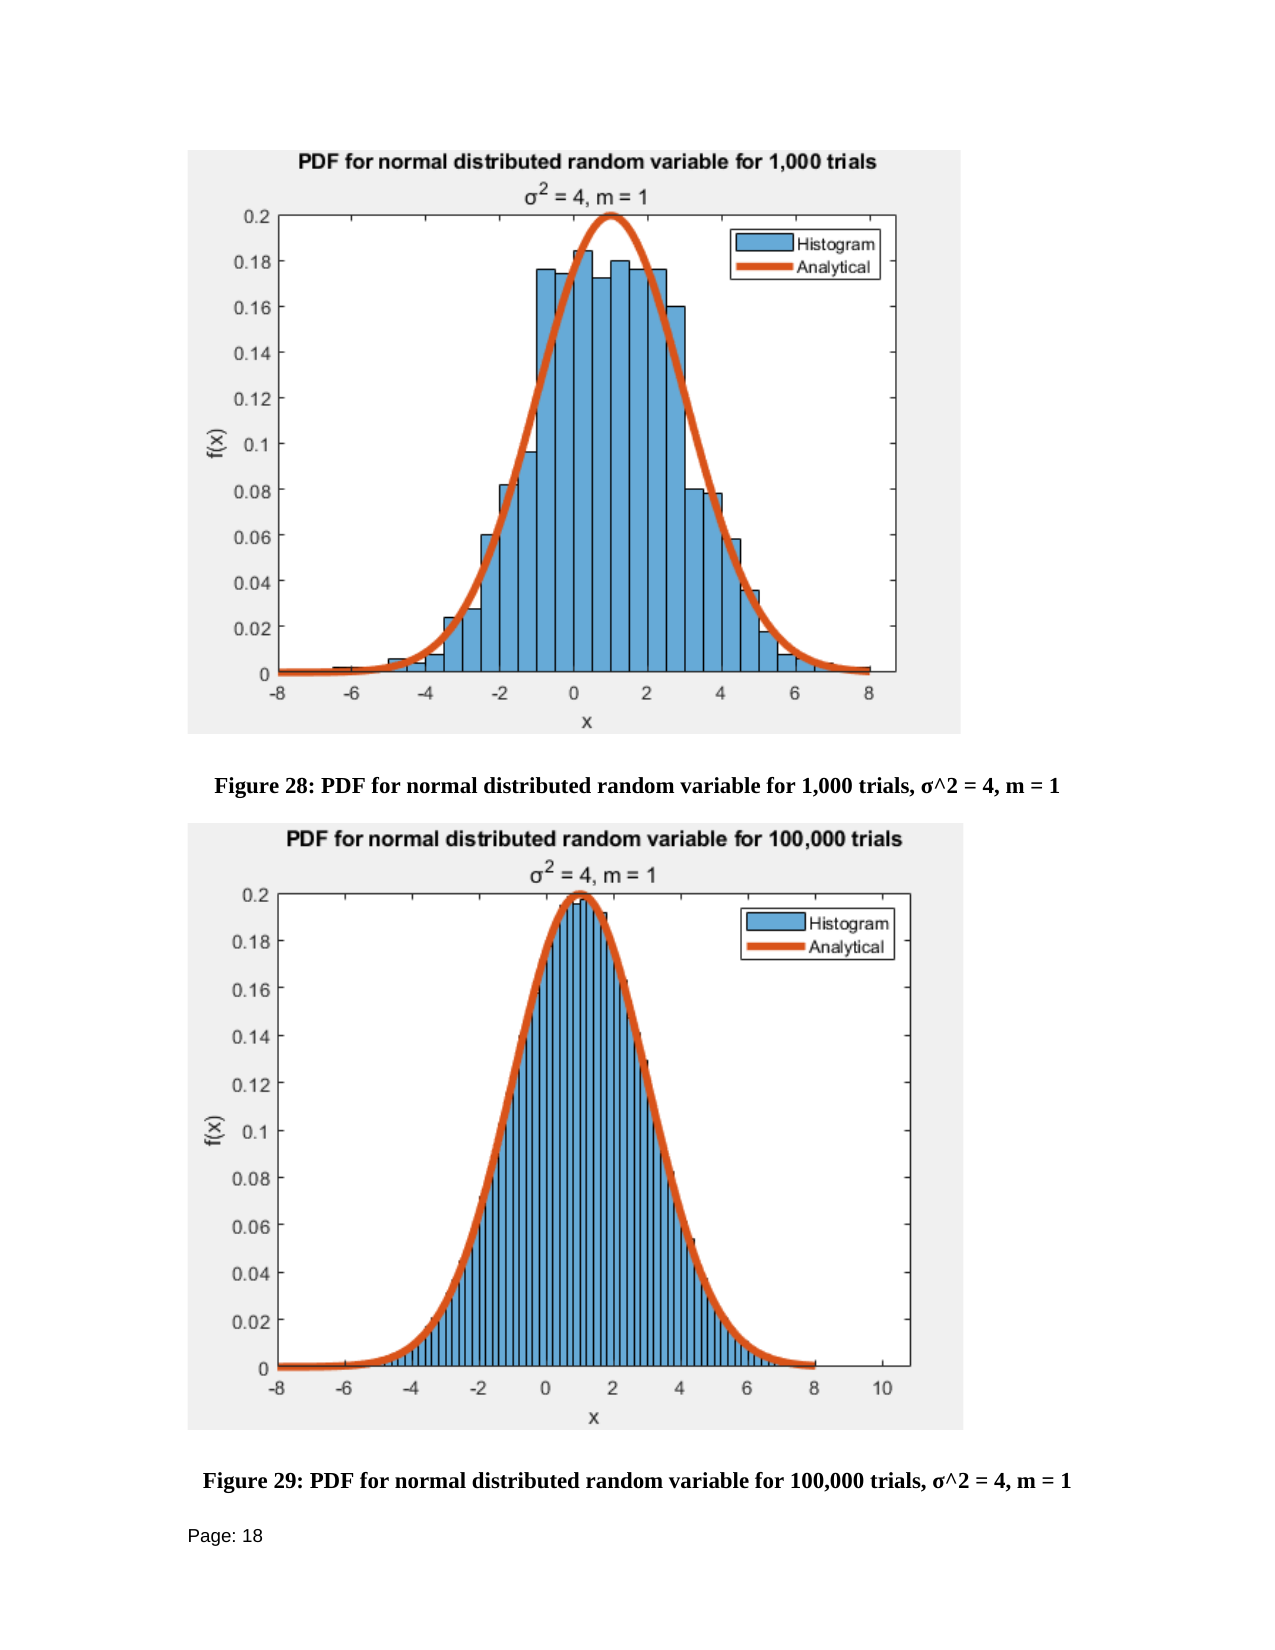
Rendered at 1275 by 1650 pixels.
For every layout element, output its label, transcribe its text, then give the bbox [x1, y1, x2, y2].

text Figure 29: PDF for normal distributed random variable for 100,000 trials, σ^2 = 4, m = 1 [187, 1467, 1087, 1494]
picture [187, 150, 961, 734]
picture [187, 823, 964, 1430]
text Figure 28: PDF for normal distributed random variable for 1,000 trials, σ^2 = 4, m = 1 [187, 772, 1087, 798]
